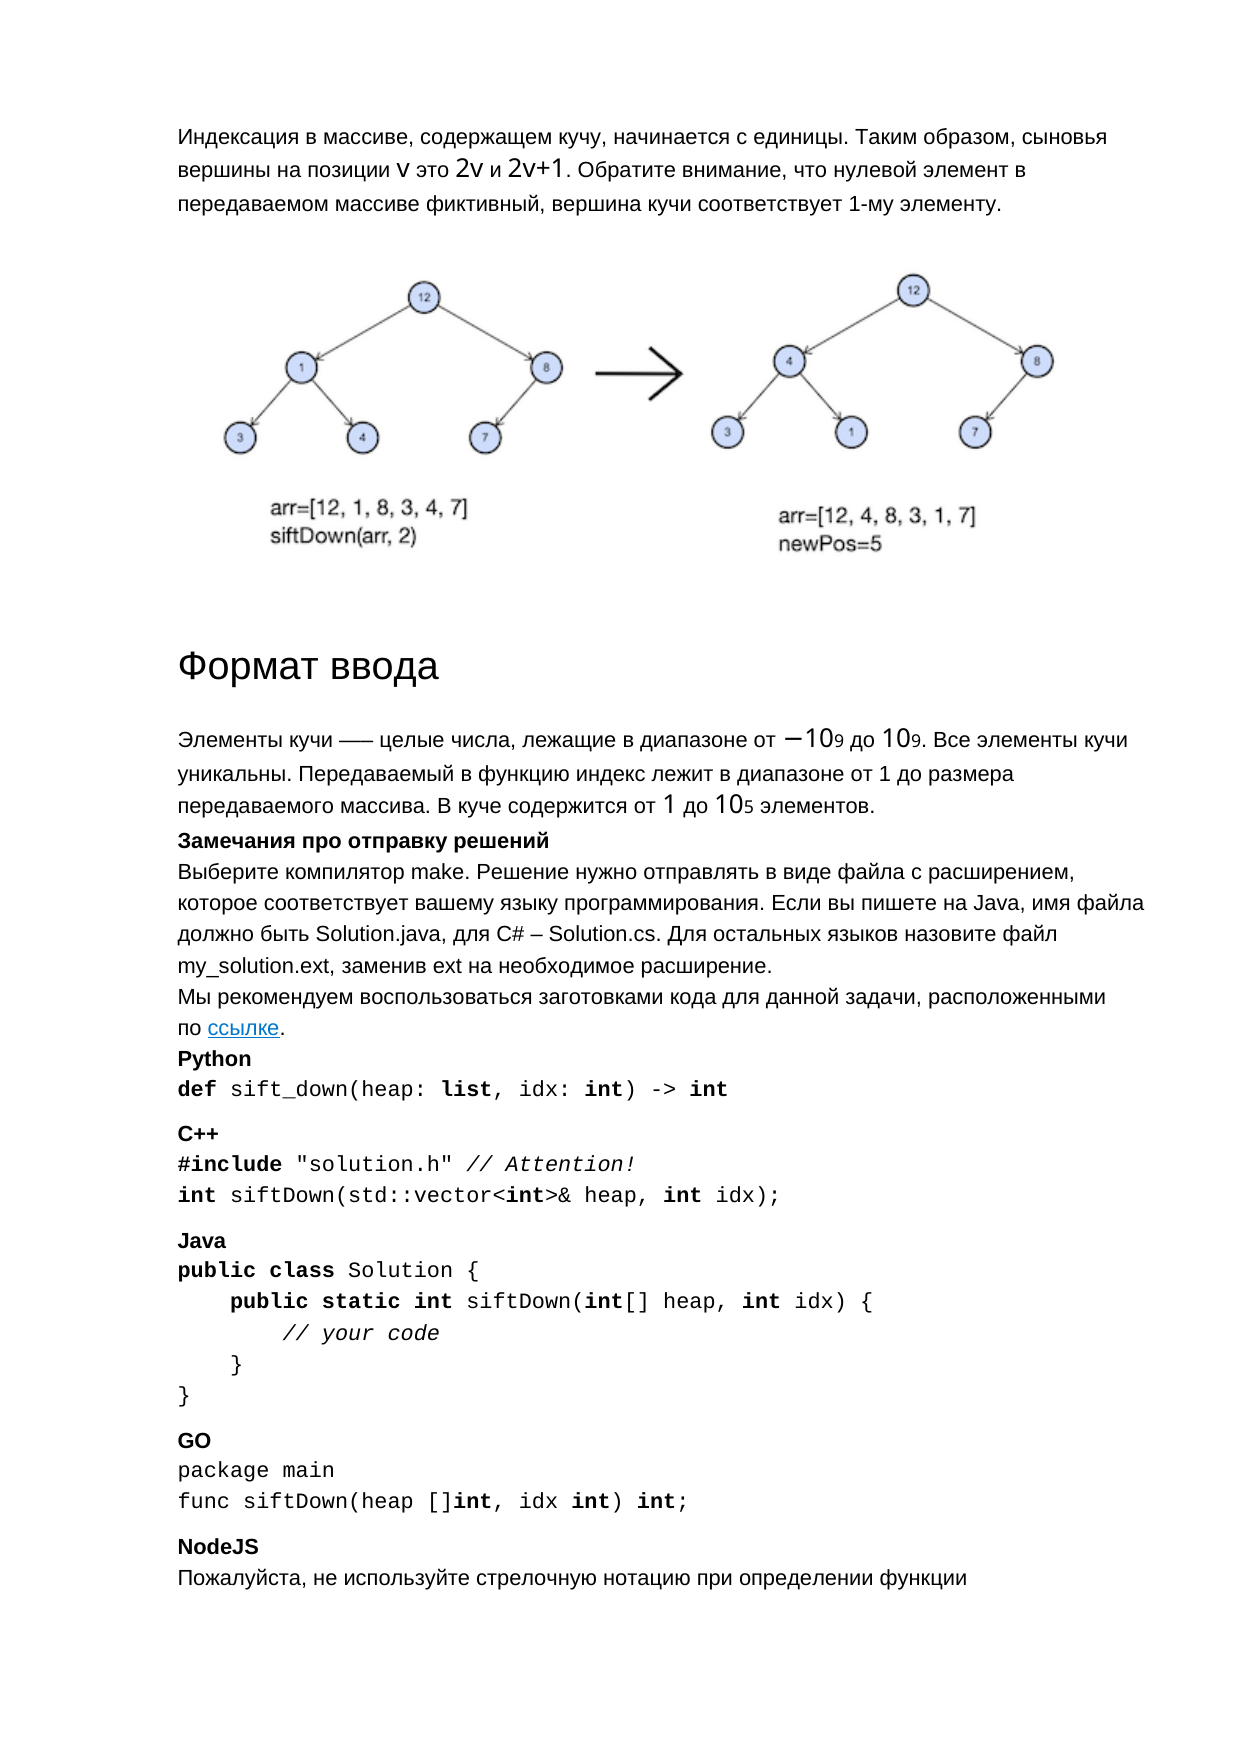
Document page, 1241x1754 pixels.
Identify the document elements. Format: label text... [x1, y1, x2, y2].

text Замечания про отправку решений Выберите компилятор make. Решение нужно отправлять в виде файла с расширением, которое соответствует вашему языку программирования. Если вы пишете на Java, имя файла должно быть Solution.java, для C# – Solution.cs. Для остальных языков назовите файл my_solution.ext, заменив ext на необходимое расширение. [177, 822, 1152, 978]
text Формат ввода [177, 641, 1152, 688]
text public class Solution { public static int siftDown(int[] heap, int idx) { // your code } } [177, 1253, 1152, 1409]
text Java [177, 1222, 1152, 1253]
text Элементы кучи —– целые числа, лежащие в диапазоне от −109 до 109. Все элементы кучи уникальны. Передаваемый в функцию индекс лежит в диапазоне от 1 до размера передаваемого массива. В куче содержится от 1 до 105 элементов. [177, 719, 1152, 822]
text NodeJS Пожалуйста, не используйте стрелочную нотацию при определении функции [177, 1528, 1152, 1590]
text def sift_down(heap: list, idx: int) -> int [177, 1072, 1152, 1103]
text Индексация в массиве, содержащем кучу, начинается с единицы. Таким образом, сыновья вершины на позиции v это 2v и 2v+1. Обратите внимание, что нулевой элемент в передаваемом массиве фиктивный, вершина кучи соответствует 1-му элементу. [177, 118, 1152, 216]
picture [177, 231, 1115, 579]
text #include "solution.h" // Attention! int siftDown(std::vector<int>& heap, int idx); [177, 1147, 1152, 1209]
text C++ [177, 1115, 1152, 1147]
text Python [177, 1040, 1152, 1072]
text Мы рекомендуем воспользоваться заготовками кода для данной задачи, расположенными по ссылке. [177, 978, 1152, 1040]
text GO [177, 1422, 1152, 1453]
text package main func siftDown(heap []int, idx int) int; [177, 1453, 1152, 1515]
